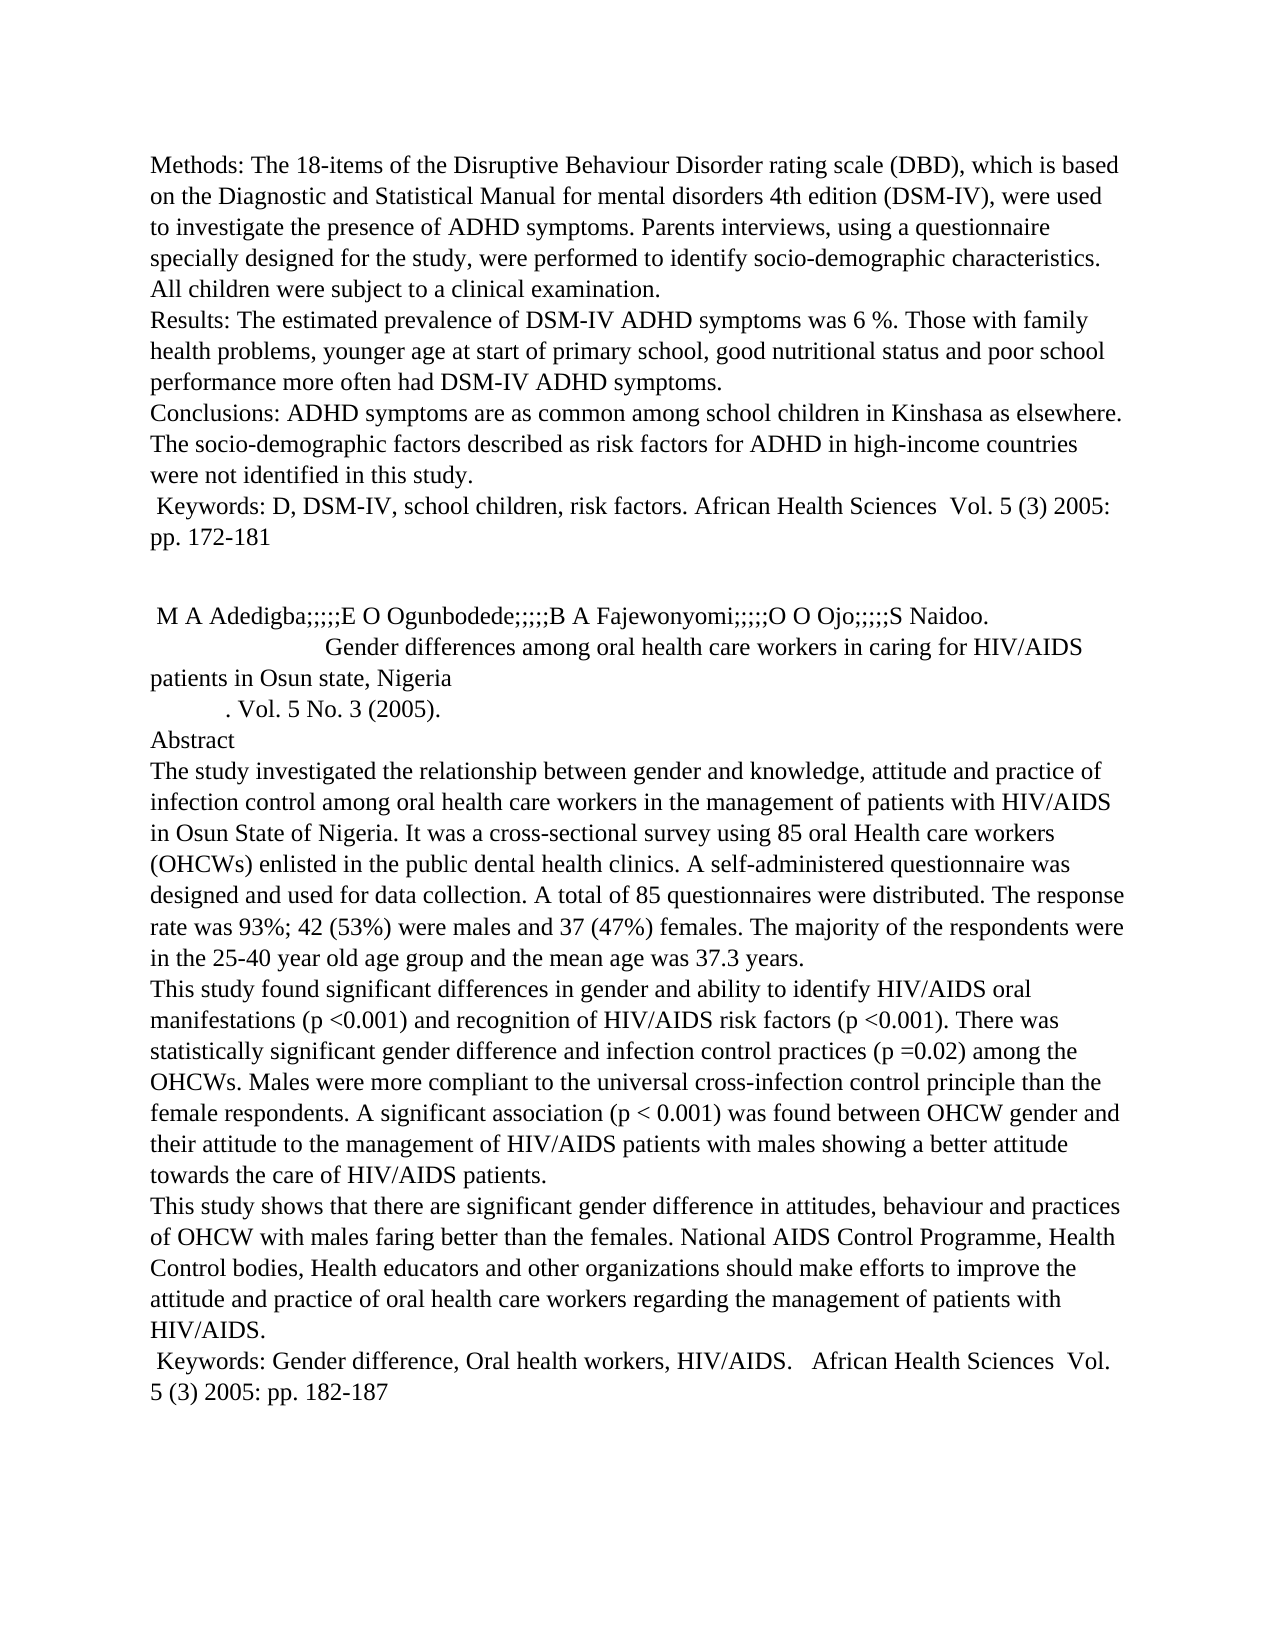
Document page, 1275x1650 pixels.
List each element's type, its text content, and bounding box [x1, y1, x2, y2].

text M A Adedigba;;;;;E O Ogunbodede;;;;;B A Fajewonyomi;;;;;O O Ojo;;;;;S Naidoo. Gender differences among oral health care workers in caring for HIV/AIDS patients in Osun state, Nigeria . Vol. 5 No. 3 (2005). Abstract The study investigated the relationship between gender and knowledge, attitude and practice of infection control among oral health care workers in the management of patients with HIV/AIDS in Osun State of Nigeria. It was a cross-sectional survey using 85 oral Health care workers (OHCWs) enlisted in the public dental health clinics. A self-administered questionnaire was designed and used for data collection. A total of 85 questionnaires were distributed. The response rate was 93%; 42 (53%) were males and 37 (47%) females. The majority of the respondents were in the 25-40 year old age group and the mean age was 37.3 years. This study found significant differences in gender and ability to identify HIV/AIDS oral manifestations (p <0.001) and recognition of HIV/AIDS risk factors (p <0.001). There was statistically significant gender difference and infection control practices (p =0.02) among the OHCWs. Males were more compliant to the universal cross-infection control principle than the female respondents. A significant association (p < 0.001) was found between OHCW gender and their attitude to the management of HIV/AIDS patients with males showing a better attitude towards the care of HIV/AIDS patients. This study shows that there are significant gender difference in attitudes, behaviour and practices of OHCW with males faring better than the females. National AIDS Control Programme, Health Control bodies, Health educators and other organizations should make efforts to improve the attitude and practice of oral health care workers regarding the management of patients with HIV/AIDS. Keywords: Gender difference, Oral health workers, HIV/AIDS. African Health Sciences Vol. 5 (3) 2005: pp. 182-187 [150, 601, 1125, 1437]
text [150, 150, 1125, 582]
